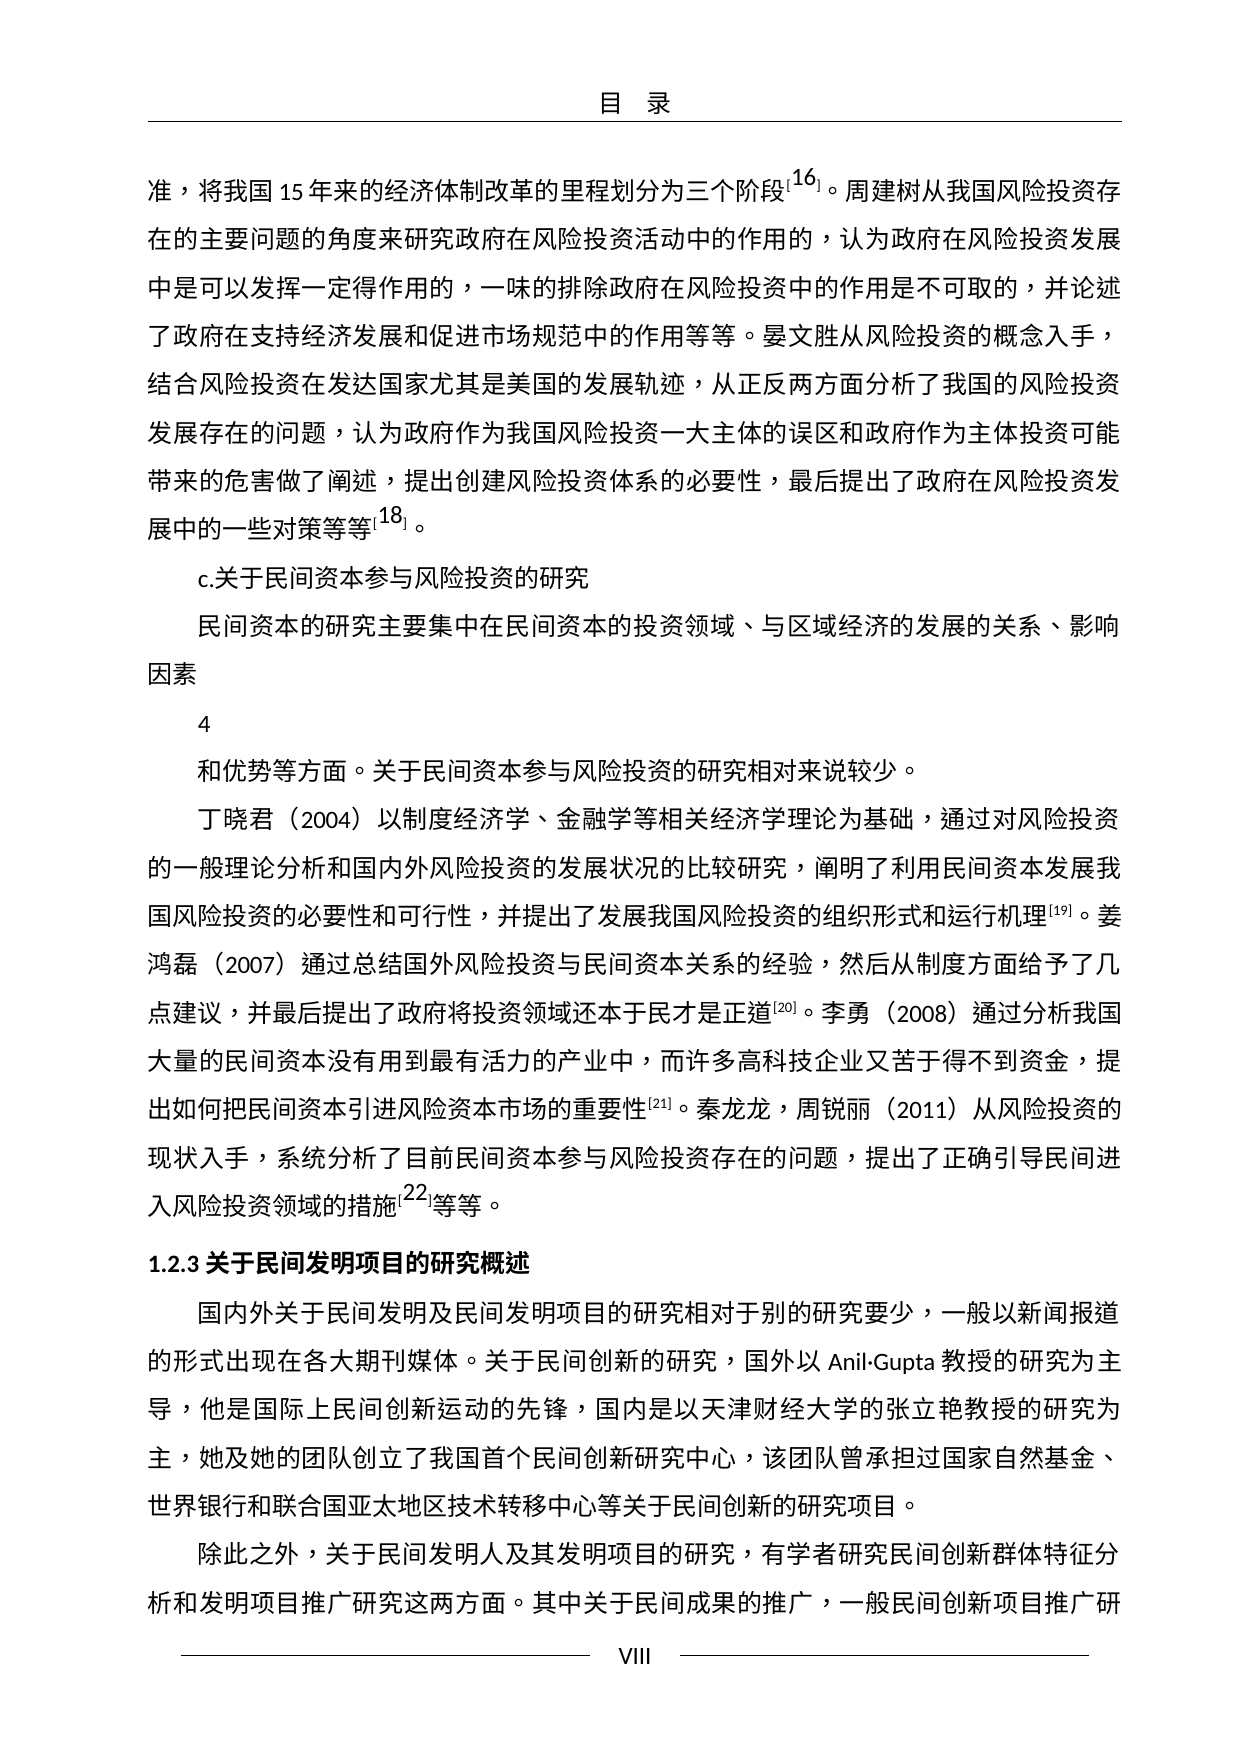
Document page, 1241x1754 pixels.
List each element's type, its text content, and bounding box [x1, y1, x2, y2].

text 民间资本的研究主要集中在民间资本的投资领域、与区域经济的发展的关系、影响因素 [148, 593, 1122, 690]
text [148, 158, 1122, 545]
text 丁晓君（2004）以制度经济学、金融学等相关经济学理论为基础，通过对风险投资的一般理论分析和国内外风险投资的发展状况的比较研究，阐明了利用民间资本发展我国风险投资的必要性和可行性，并提出了发展我国风险投资的组织形式和运行机理[19]。姜鸿磊（2007）通过总结国外风险投资与民间资本关系的经验，然后从制度方面给予了几点建议，并最后提出了政府将投资领域还本于民才是正道[20]。李勇（2008）通过分析我国大量的民间资本没有用到最有活力的产业中，而许多高科技企业又苦于得不到资金，提出如何把民间资本引进风险资本市场的重要性[21]。秦龙龙，周锐丽（2011）从风险投资的现状入手，系统分析了目前民间资本参与风险投资存在的问题，提出了正确引导民间进入风险投资领域的措施[22]等等。 [148, 787, 1122, 1222]
text 4 [148, 690, 1122, 738]
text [148, 1522, 1122, 1618]
subtitle 1.2.3 关于民间发明项目的研究概述 [148, 1246, 1122, 1280]
text c.关于民间资本参与风险投资的研究 [148, 545, 1122, 593]
text 和优势等方面。关于民间资本参与风险投资的研究相对来说较少。 [148, 738, 1122, 787]
text 国内外关于民间发明及民间发明项目的研究相对于别的研究要少，一般以新闻报道的形式出现在各大期刊媒体。关于民间创新的研究，国外以Anil·Gupta教授的研究为主导，他是国际上民间创新运动的先锋，国内是以天津财经大学的张立艳教授的研究为主，她及她的团队创立了我国首个民间创新研究中心，该团队曾承担过国家自然基金、世界银行和联合国亚太地区技术转移中心等关于民间创新的研究项目。 [148, 1280, 1122, 1522]
